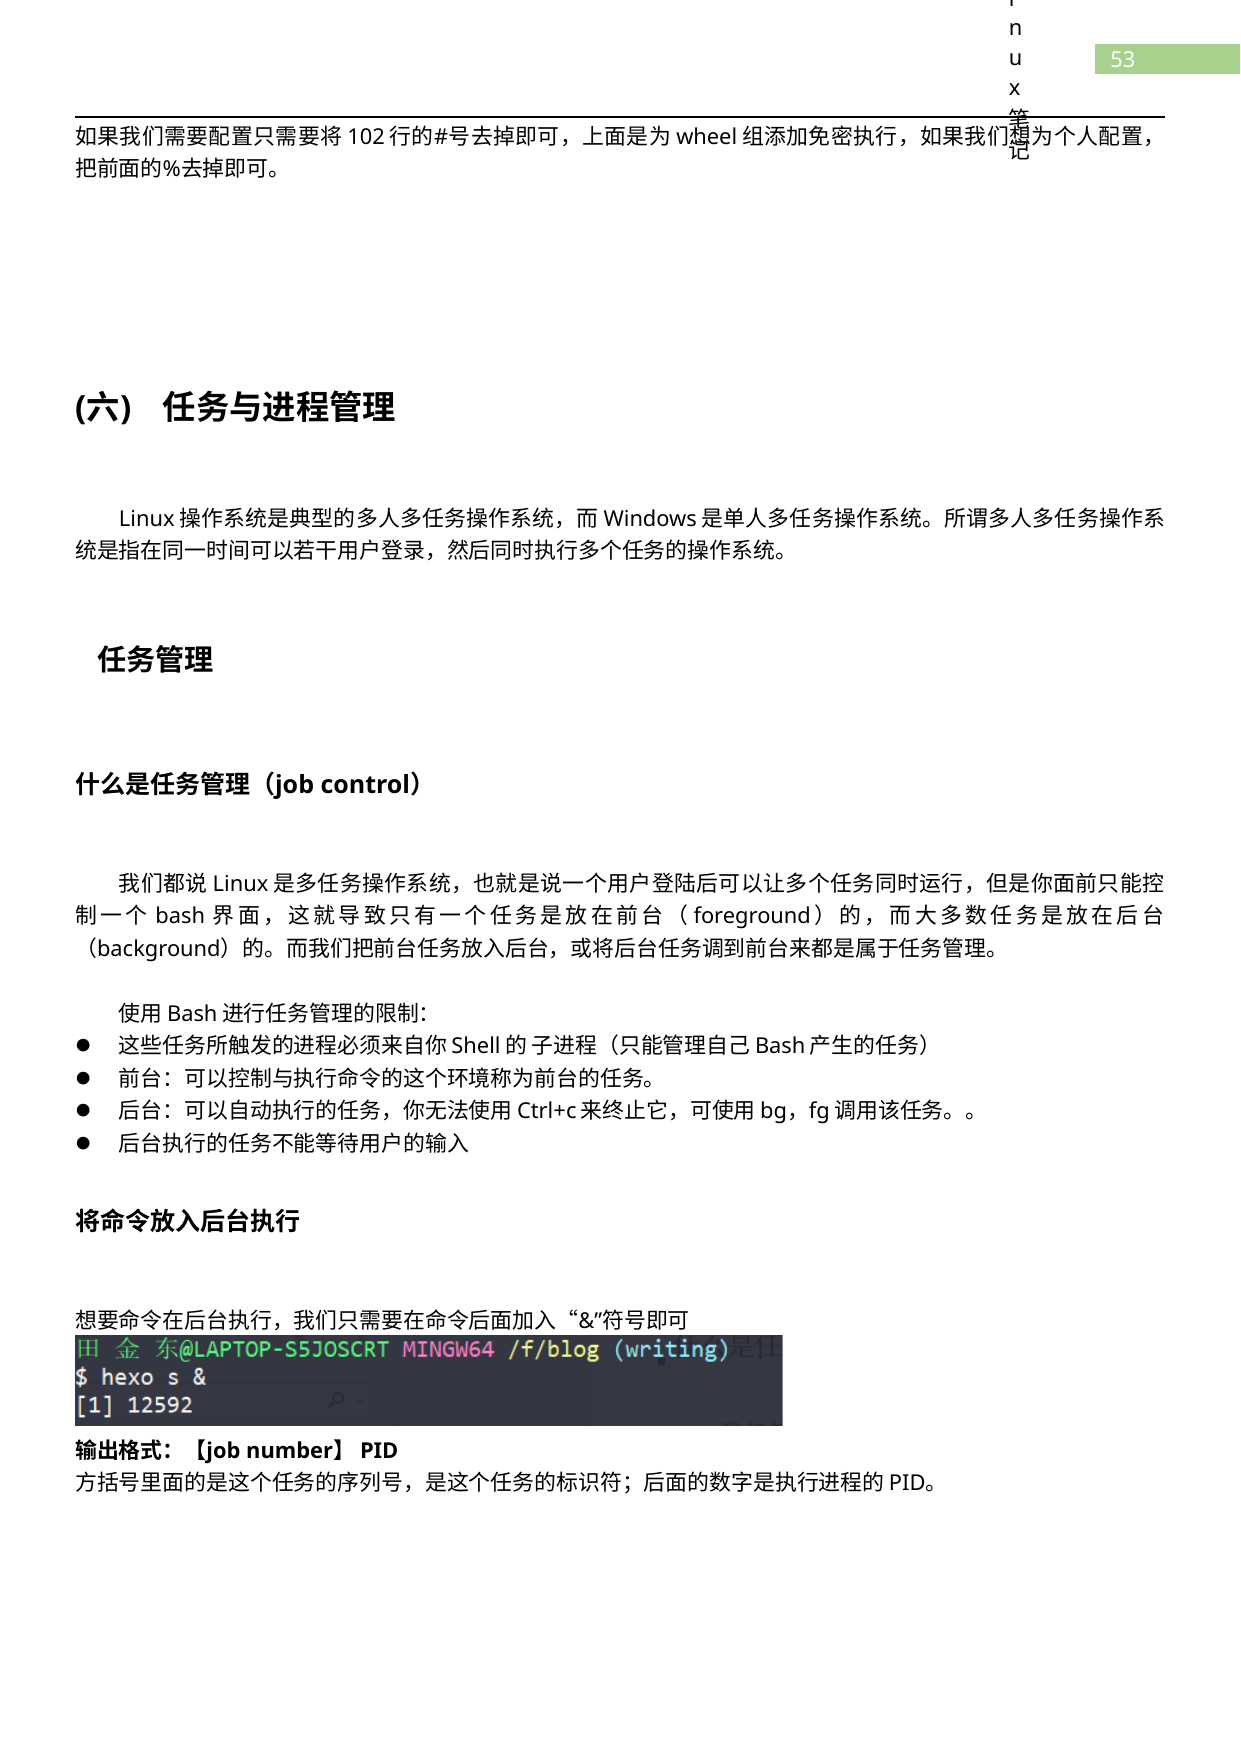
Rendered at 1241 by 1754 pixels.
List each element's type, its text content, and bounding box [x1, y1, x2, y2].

subtitle 任务与进程管理 [75, 373, 1165, 438]
list 后台：可以自动执行的任务，你无法使用Ctrl+c来终止它，可使用bg，fg调用该任务。。 [75, 1093, 1165, 1125]
subtitle 任务管理 [97, 625, 1143, 690]
picture [75, 1335, 783, 1426]
text 使用Bash进行任务管理的限制： [75, 995, 1165, 1028]
text 输出格式：【job number】 PID [75, 1432, 1165, 1465]
text 方括号里面的是这个任务的序列号，是这个任务的标识符；后面的数字是执行进程的PID。 [75, 1465, 1165, 1497]
subtitle 将命令放入后台执行 [75, 1187, 1165, 1252]
list 后台执行的任务不能等待用户的输入 [75, 1125, 1165, 1158]
list 这些任务所触发的进程必须来自你Shell的 子进程（只能管理自己Bash产生的任务） [75, 1028, 1165, 1060]
list 前台：可以控制与执行命令的这个环境称为前台的任务。 [75, 1060, 1165, 1093]
text 如果我们需要配置只需要将102行的#号去掉即可，上面是为wheel组添加免密执行，如果我们想为个人配置，把前面的%去掉即可。 [75, 118, 1165, 183]
text 想要命令在后台执行，我们只需要在命令后面加入“&”符号即可 [75, 1302, 1165, 1335]
text Linux操作系统是典型的多人多任务操作系统，而Windows是单人多任务操作系统。所谓多人多任务操作系统是指在同一时间可以若干用户登录，然后同时执行多个任务的操作系统。 [75, 500, 1165, 565]
subtitle 什么是任务管理（job control） [75, 750, 1165, 815]
text 我们都说Linux是多任务操作系统，也就是说一个用户登陆后可以让多个任务同时运行，但是你面前只能控制一个bash界面，这就导致只有一个任务是放在前台（foreground）的，而大多数任务是放在后台（background）的。而我们把前台任务放入后台，或将后台任务调到前台来都是属于任务管理。 [75, 865, 1165, 963]
